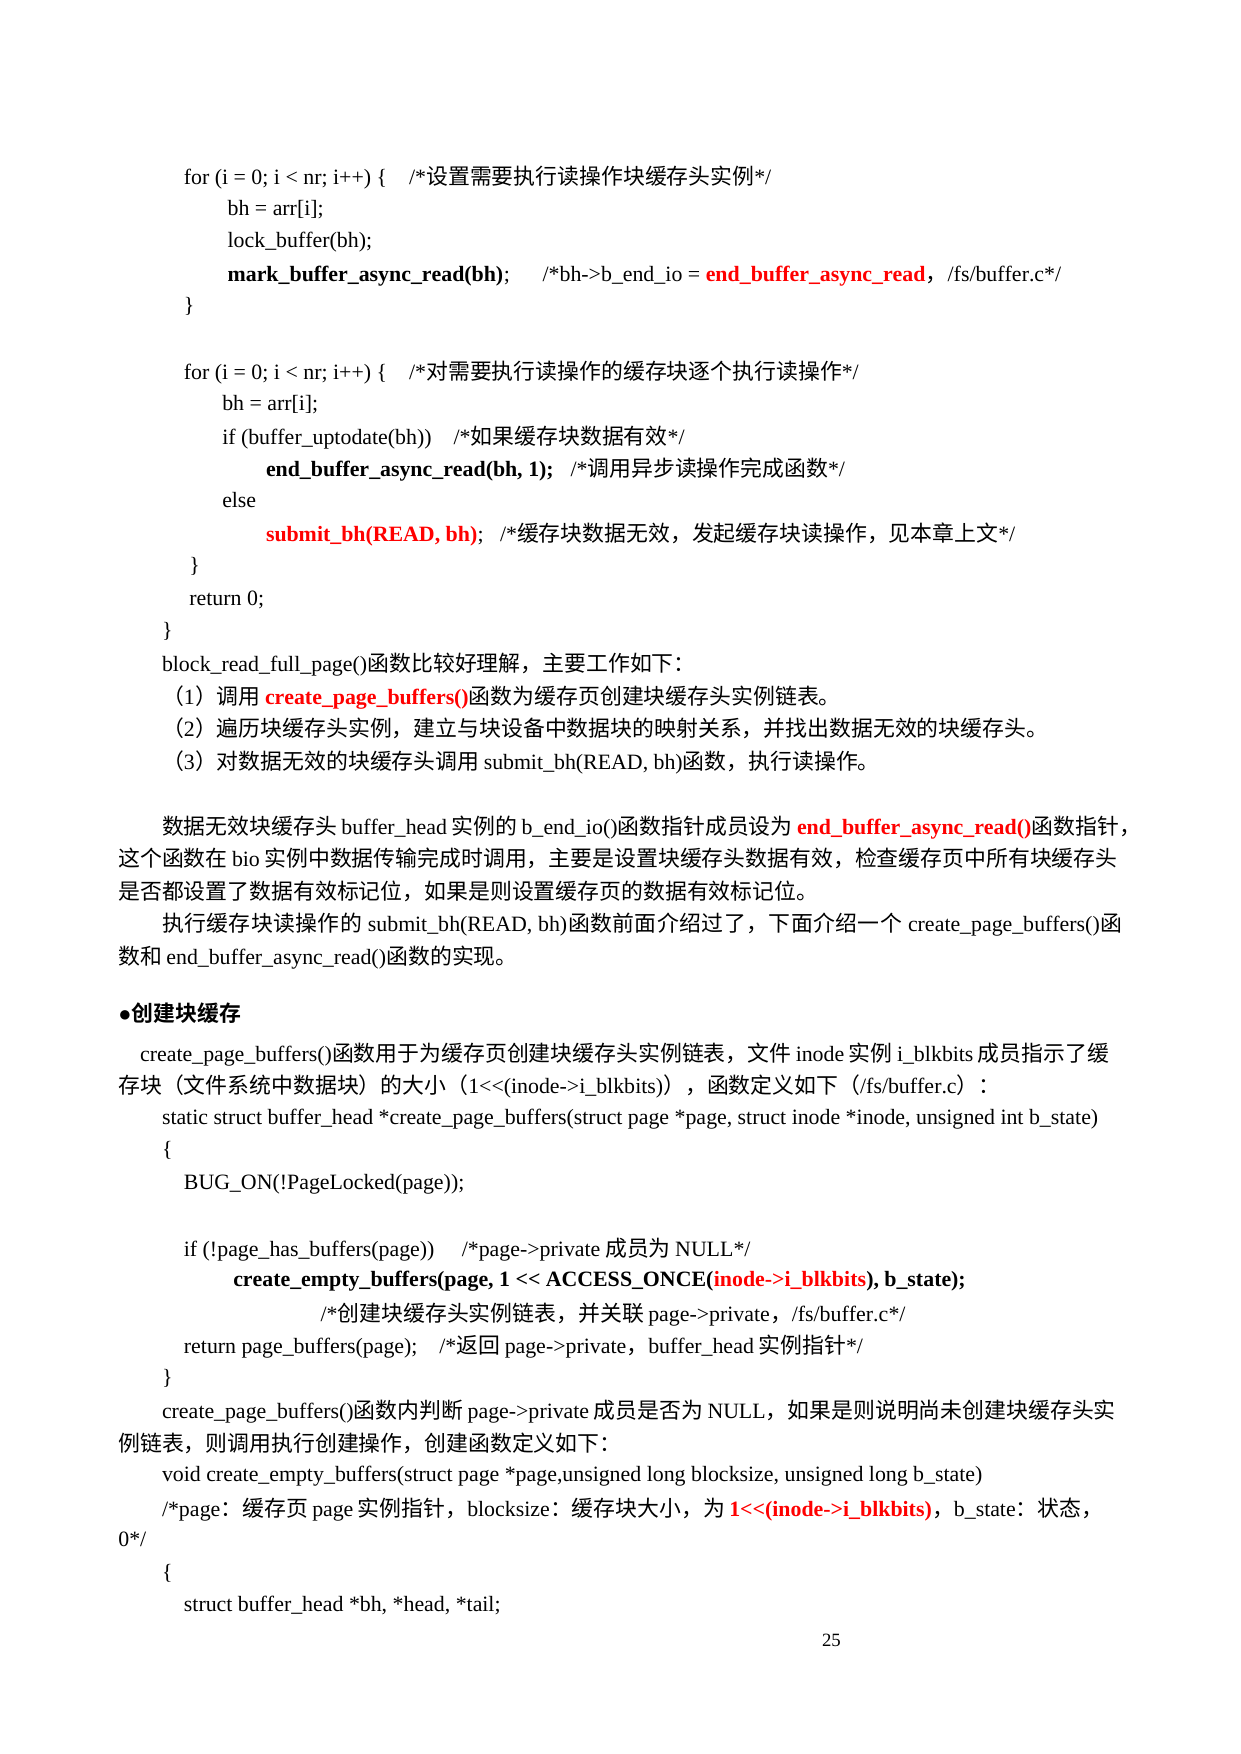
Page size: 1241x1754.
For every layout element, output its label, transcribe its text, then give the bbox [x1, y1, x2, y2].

text { [118, 1555, 1122, 1588]
text /*创建块缓存头实例链表，并关联page->private，/fs/buffer.c*/ [118, 1295, 1122, 1328]
text （1）调用create_page_buffers()函数为缓存页创建块缓存头实例链表。 [118, 678, 1122, 711]
text （2）遍历块缓存头实例，建立与块设备中数据块的映射关系，并找出数据无效的块缓存头。 [118, 711, 1122, 743]
text void create_empty_buffers(struct page *page,unsigned long blocksize, unsigned long b_state) [118, 1458, 1122, 1490]
text bh = arr[i]; [118, 386, 1122, 418]
text return 0; [118, 581, 1122, 613]
text for (i = 0; i < nr; i++) { /*设置需要执行读操作块缓存头实例*/ [118, 158, 1122, 191]
subtitle ●创建块缓存 [118, 996, 1122, 1028]
text else [118, 483, 1122, 516]
text create_page_buffers()函数用于为缓存页创建块缓存头实例链表，文件inode实例i_blkbits成员指示了缓存块（文件系统中数据块）的大小（1<<(inode->i_blkbits)），函数定义如下（/fs/buffer.c）： [118, 1035, 1122, 1100]
text } [118, 613, 1122, 646]
text block_read_full_page()函数比较好理解，主要工作如下： [118, 646, 1122, 678]
text } [118, 548, 1122, 581]
text 执行缓存块读操作的submit_bh(READ, bh)函数前面介绍过了，下面介绍一个create_page_buffers()函数和end_buffer_async_read()函数的实现。 [118, 906, 1122, 971]
text /*page：缓存页page实例指针，blocksize：缓存块大小，为1<<(inode->i_blkbits)，b_state：状态，0*/ [118, 1490, 1122, 1555]
text 数据无效块缓存头buffer_head实例的b_end_io()函数指针成员设为end_buffer_async_read()函数指针，这个函数在bio实例中数据传输完成时调用，主要是设置块缓存头数据有效，检查缓存页中所有块缓存头是否都设置了数据有效标记位，如果是则设置缓存页的数据有效标记位。 [118, 808, 1122, 906]
text struct buffer_head *bh, *head, *tail; [118, 1588, 1122, 1620]
text } [118, 288, 1122, 321]
text create_page_buffers()函数内判断page->private成员是否为NULL，如果是则说明尚未创建块缓存头实例链表，则调用执行创建操作，创建函数定义如下： [118, 1393, 1122, 1458]
text create_empty_buffers(page, 1 << ACCESS_ONCE(inode->i_blkbits), b_state); [118, 1263, 1122, 1295]
text return page_buffers(page); /*返回page->private，buffer_head实例指针*/ [118, 1328, 1122, 1360]
text mark_buffer_async_read(bh); /*bh->b_end_io = end_buffer_async_read，/fs/buffer.c*/ [118, 256, 1122, 288]
text （3）对数据无效的块缓存头调用submit_bh(READ, bh)函数，执行读操作。 [118, 743, 1122, 776]
text { [118, 1133, 1122, 1165]
text end_buffer_async_read(bh, 1); /*调用异步读操作完成函数*/ [118, 451, 1122, 483]
text BUG_ON(!PageLocked(page)); [118, 1165, 1122, 1198]
text lock_buffer(bh); [118, 223, 1122, 256]
text } [118, 1360, 1122, 1393]
text submit_bh(READ, bh); /*缓存块数据无效，发起缓存块读操作，见本章上文*/ [118, 516, 1122, 548]
text if (buffer_uptodate(bh)) /*如果缓存块数据有效*/ [118, 418, 1122, 451]
text for (i = 0; i < nr; i++) { /*对需要执行读操作的缓存块逐个执行读操作*/ [118, 353, 1122, 386]
text bh = arr[i]; [118, 191, 1122, 223]
text if (!page_has_buffers(page)) /*page->private成员为NULL*/ [118, 1230, 1122, 1263]
text static struct buffer_head *create_page_buffers(struct page *page, struct inode *inode, unsigned int b_state) [118, 1100, 1122, 1133]
